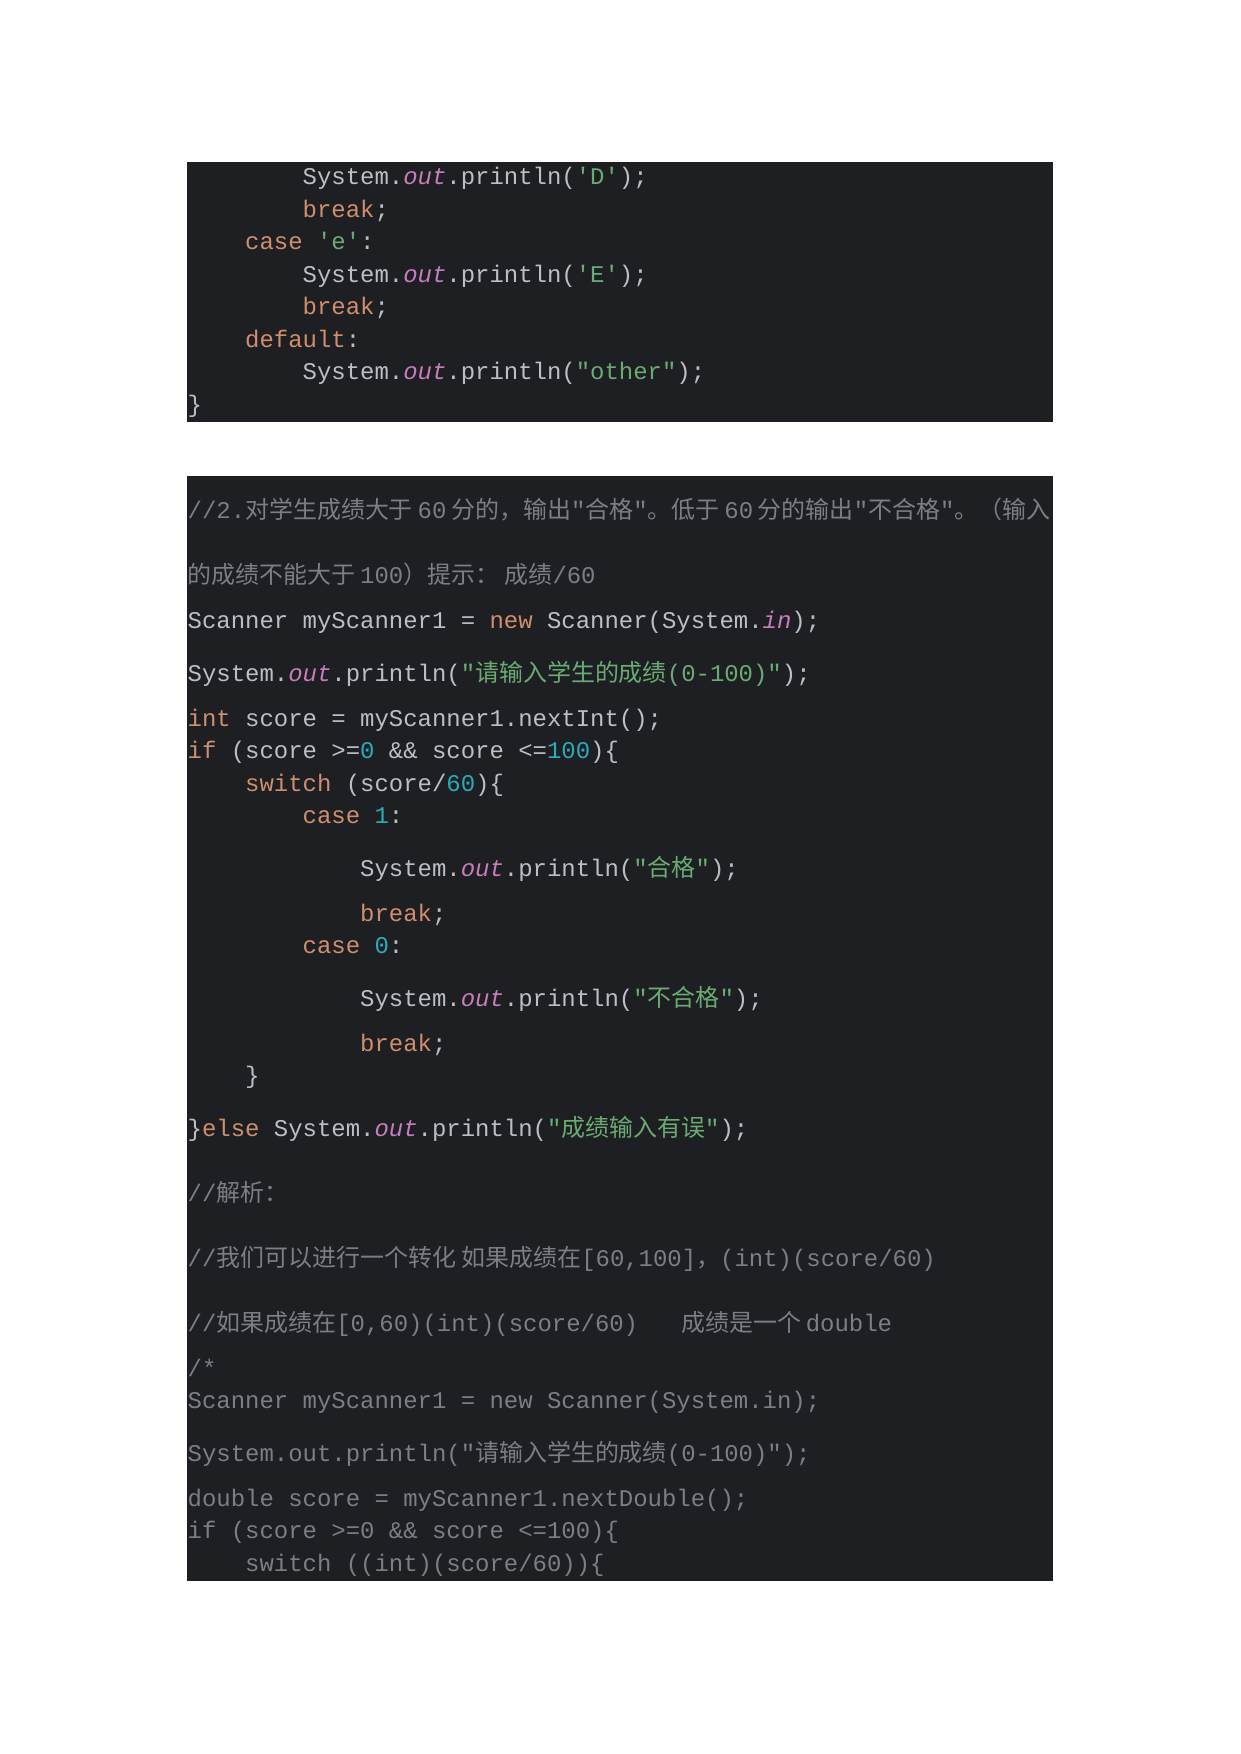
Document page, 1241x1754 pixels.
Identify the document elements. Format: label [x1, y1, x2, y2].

text [187, 476, 1053, 1581]
text [187, 162, 1053, 422]
